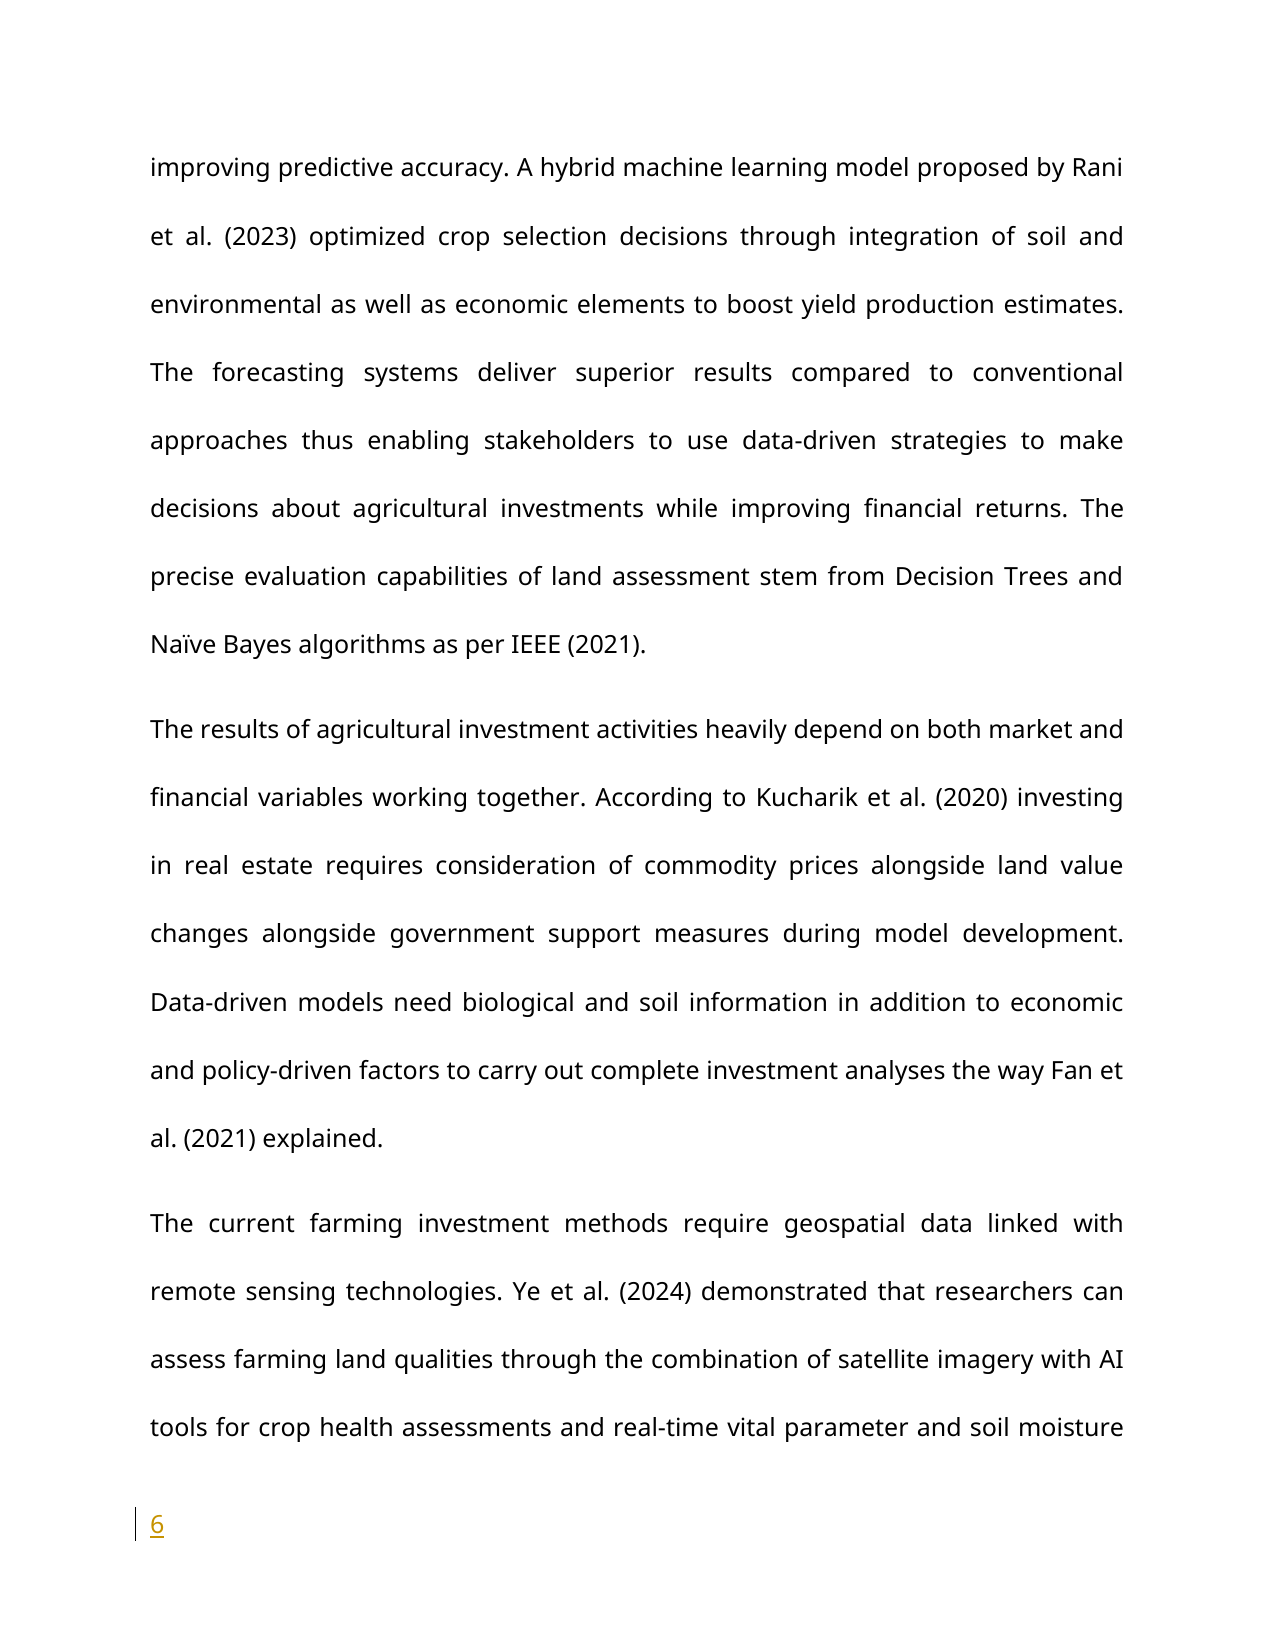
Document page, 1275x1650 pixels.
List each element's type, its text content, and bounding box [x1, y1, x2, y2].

text The results of agricultural investment activities heavily depend on both market and financial variables working together. According to Kucharik et al. (2020) investing in real estate requires consideration of commodity prices alongside land value changes alongside government support measures during model development. Data-driven models need biological and soil information in addition to economic and policy-driven factors to carry out complete investment analyses the way Fan et al. (2021) explained. [150, 712, 1125, 1154]
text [150, 1205, 1125, 1444]
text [150, 150, 1125, 661]
